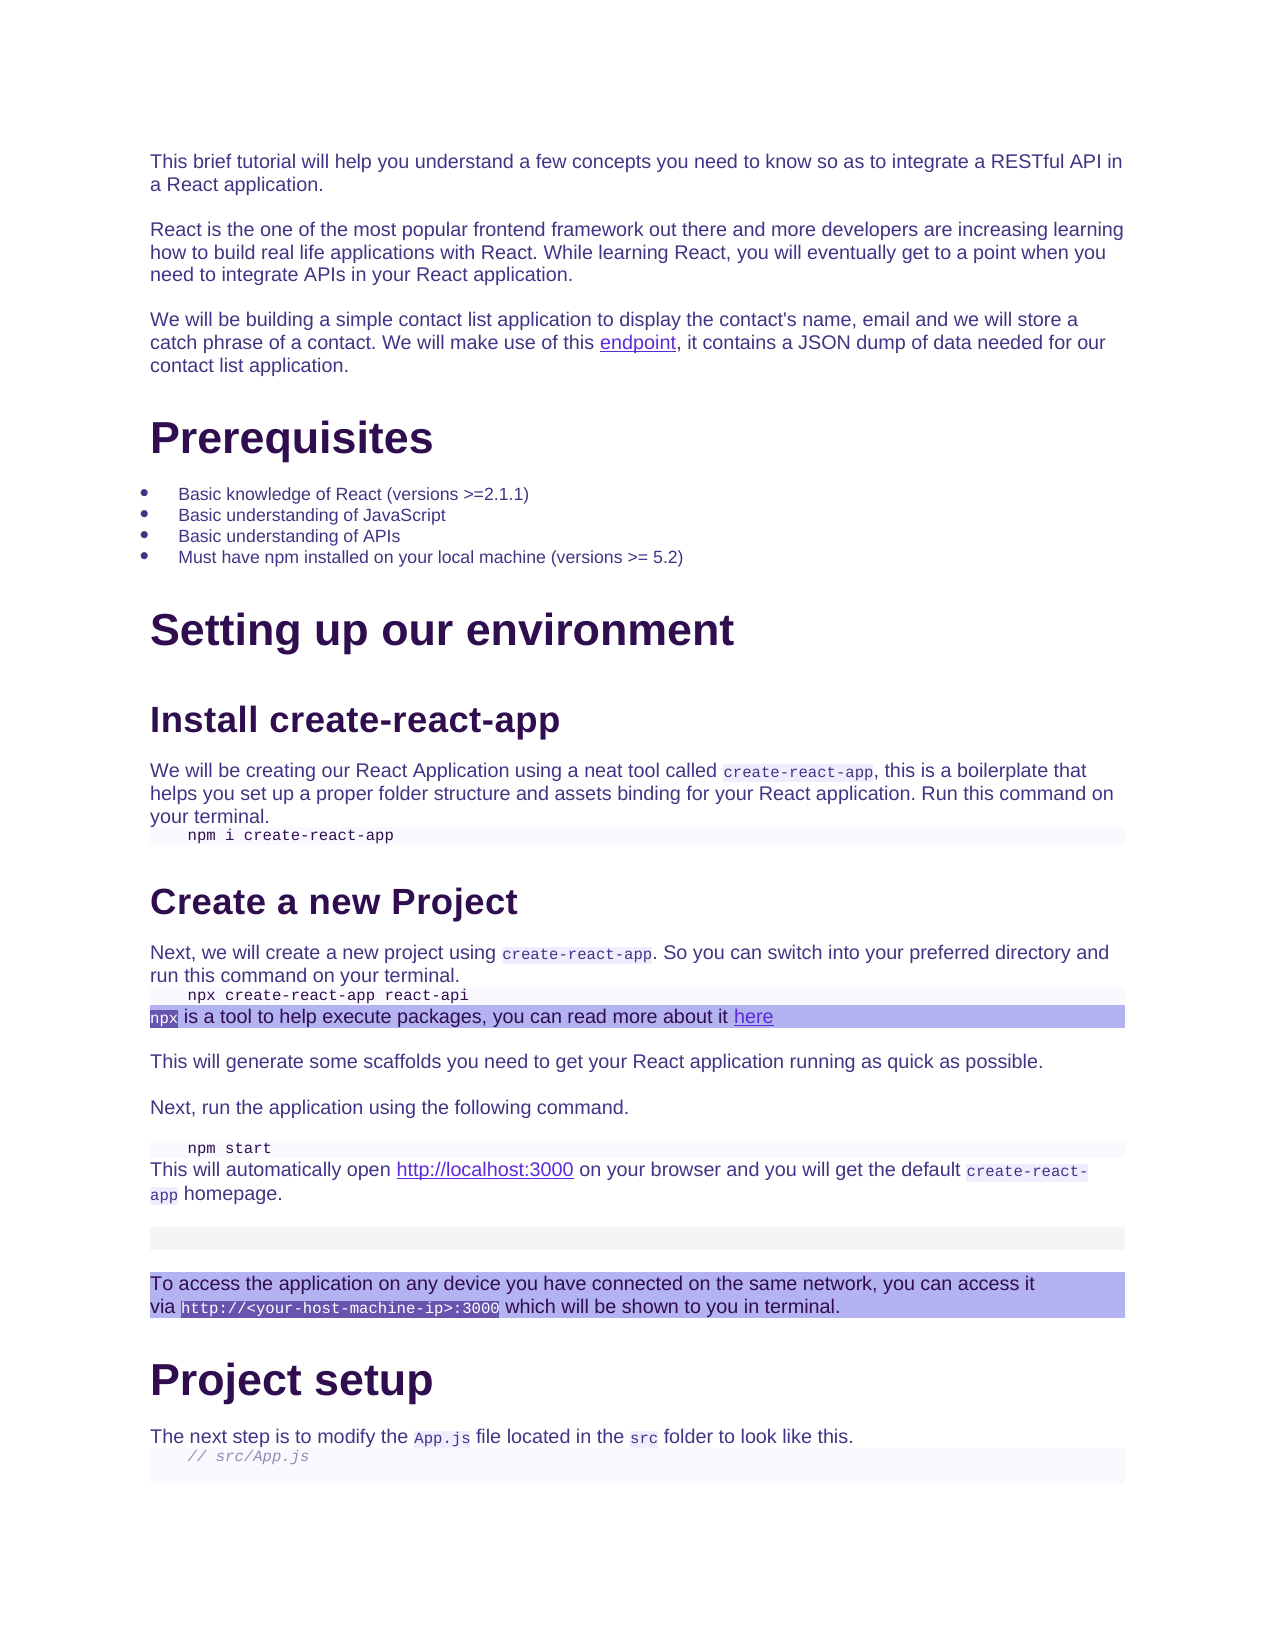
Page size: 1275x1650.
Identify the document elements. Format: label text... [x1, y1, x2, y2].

text npm i create-react-app [150, 827, 1125, 845]
list Basic understanding of APIs [141, 526, 1097, 547]
subtitle Setting up our environment [150, 603, 1125, 655]
subtitle Prerequisites [150, 412, 1125, 463]
text npx is a tool to help execute packages, you can read more about it here [150, 1005, 1125, 1028]
text Next, we will create a new project using create-react-app. So you can switch into your preferred directory and run this command on your terminal. [150, 941, 1125, 987]
text npx create-react-app react-api [150, 987, 1125, 1005]
text React is the one of the most popular frontend framework out there and more developers are increasing learning how to build real life applications with React. While learning React, you will eventually get to a point when you need to integrate APIs in your React application. [150, 218, 1125, 286]
subtitle Install create-react-app [150, 698, 1125, 740]
list Must have npm installed on your local machine (versions >= 5.2) [141, 547, 1097, 568]
subtitle Project setup [150, 1353, 1125, 1405]
text The next step is to modify the App.js file located in the src folder to look like this. [150, 1425, 1125, 1448]
text This will automatically open http://localhost:3000 on your browser and you will get the default create-react-app homepage. [150, 1158, 1125, 1205]
list Basic knowledge of React (versions >=2.1.1) [141, 483, 1097, 505]
text npm start [150, 1141, 1125, 1158]
subtitle Create a new Project [150, 880, 1125, 922]
text We will be building a simple contact list application to display the contact's name, email and we will store a catch phrase of a contact. We will make use of this endpoint, it contains a JSON dump of data needed for our contact list application. [150, 308, 1125, 376]
text To access the application on any device you have connected on the same network, you can access it via http://<your-host-machine-ip>:3000 which will be shown to you in terminal. [150, 1272, 1125, 1318]
text Next, run the application using the following command. [150, 1096, 1125, 1118]
text This will generate some scaffolds you need to get your React application running as quick as possible. [150, 1050, 1125, 1073]
list Basic understanding of JavaScript [141, 505, 1097, 526]
text We will be creating our React Application using a neat tool called create-react-app, this is a boilerplate that helps you set up a proper folder structure and assets binding for your React application. Run this command on your terminal. [150, 759, 1125, 827]
text // src/App.js [150, 1448, 1125, 1466]
text This brief tutorial will help you understand a few concepts you need to know so as to integrate a RESTful API in a React application. [150, 150, 1125, 195]
